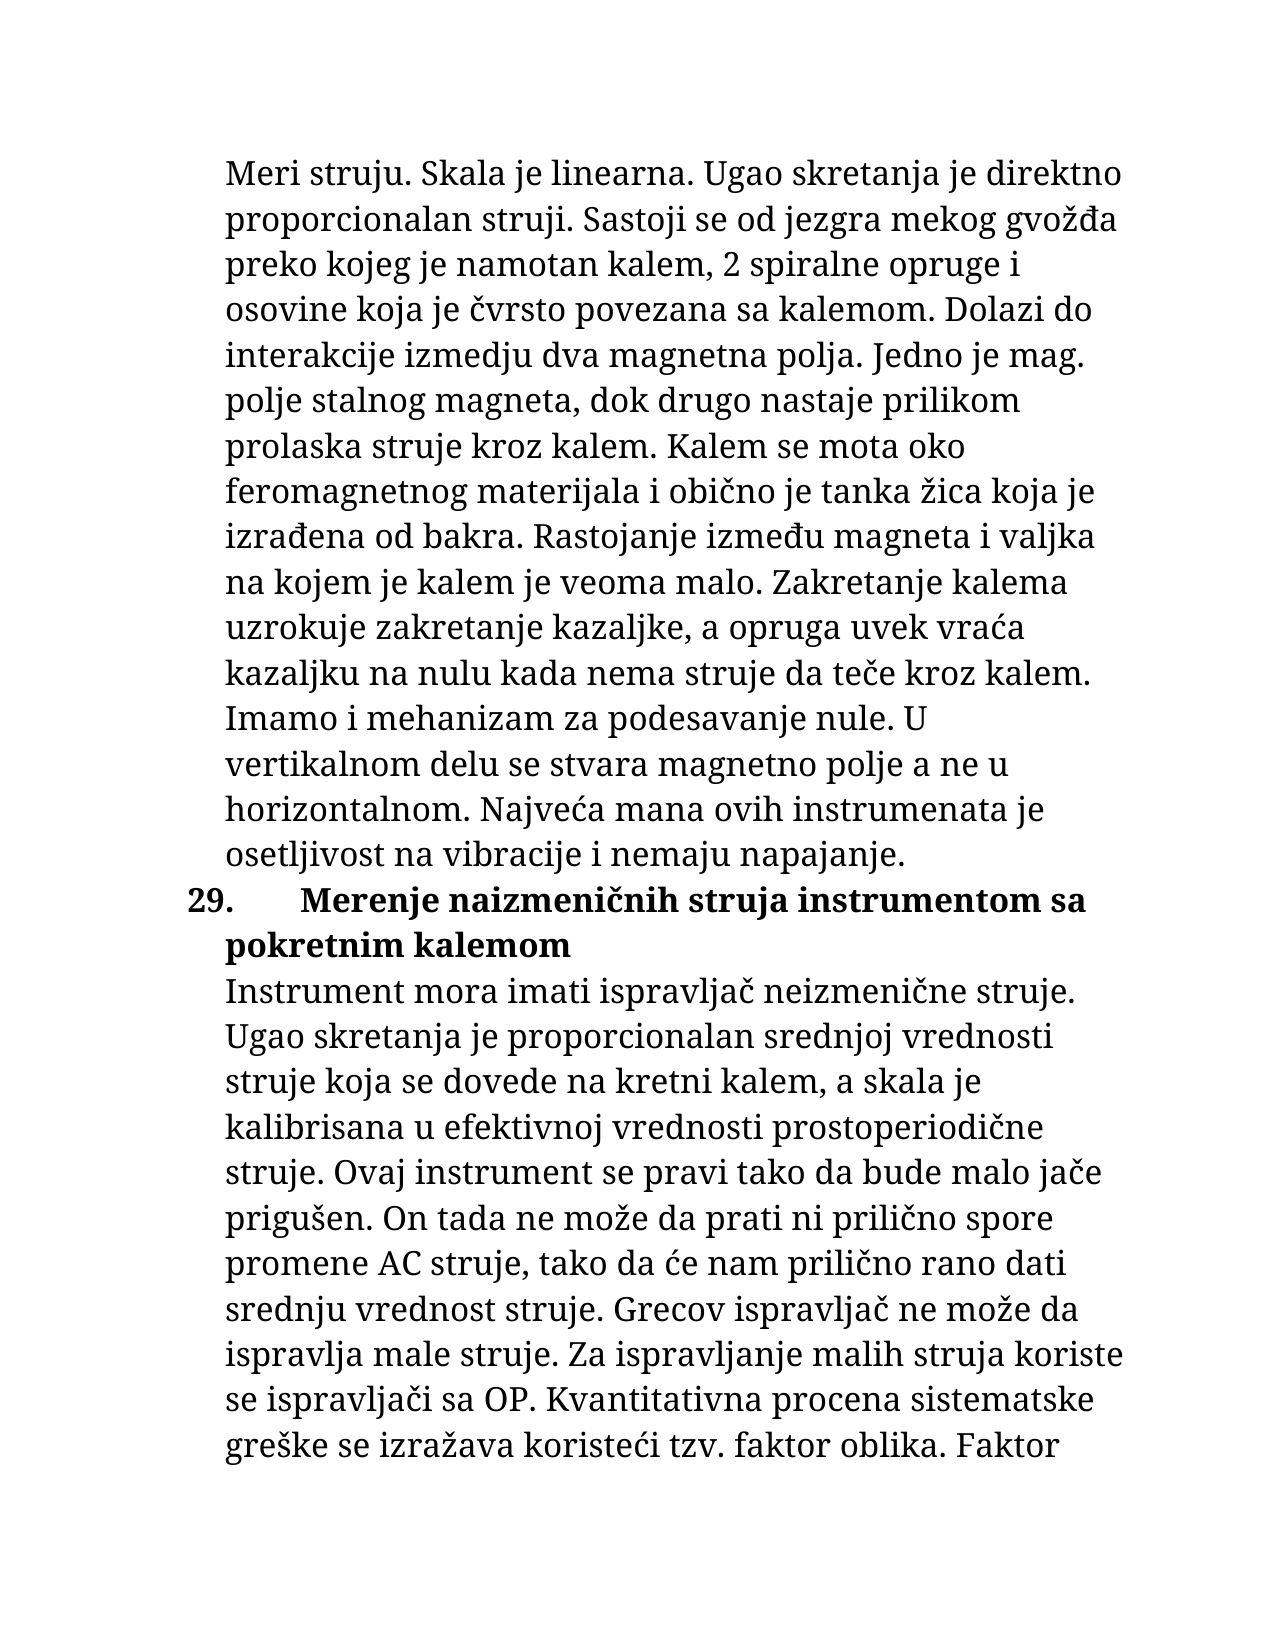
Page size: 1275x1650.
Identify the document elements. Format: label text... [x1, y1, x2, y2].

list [225, 967, 1125, 1467]
list Merenje naizmeničnih struja instrumentom sa pokretnim kalemom [187, 877, 1125, 967]
list Meri struju. Skala je linearna. Ugao skretanja je direktno proporcionalan struji. Sastoji se od jezgra mekog gvožđa preko kojeg je namotan kalem, 2 spiralne opruge i osovine koja je čvrsto povezana sa kalemom. Dolazi do interakcije izmedju dva magnetna polja. Jedno je mag. polje stalnog magneta, dok drugo nastaje prilikom prolaska struje kroz kalem. Kalem se mota oko feromagnetnog materijala i obično je tanka žica koja je izrađena od bakra. Rastojanje između magneta i valjka na kojem je kalem je veoma malo. Zakretanje kalema uzrokuje zakretanje kazaljke, a opruga uvek vraća kazaljku na nulu kada nema struje da teče kroz kalem. Imamo i mehanizam za podesavanje nule. U vertikalnom delu se stvara magnetno polje a ne u horizontalnom. Najveća mana ovih instrumenata je osetljivost na vibracije i nemaju napajanje. [225, 150, 1125, 877]
